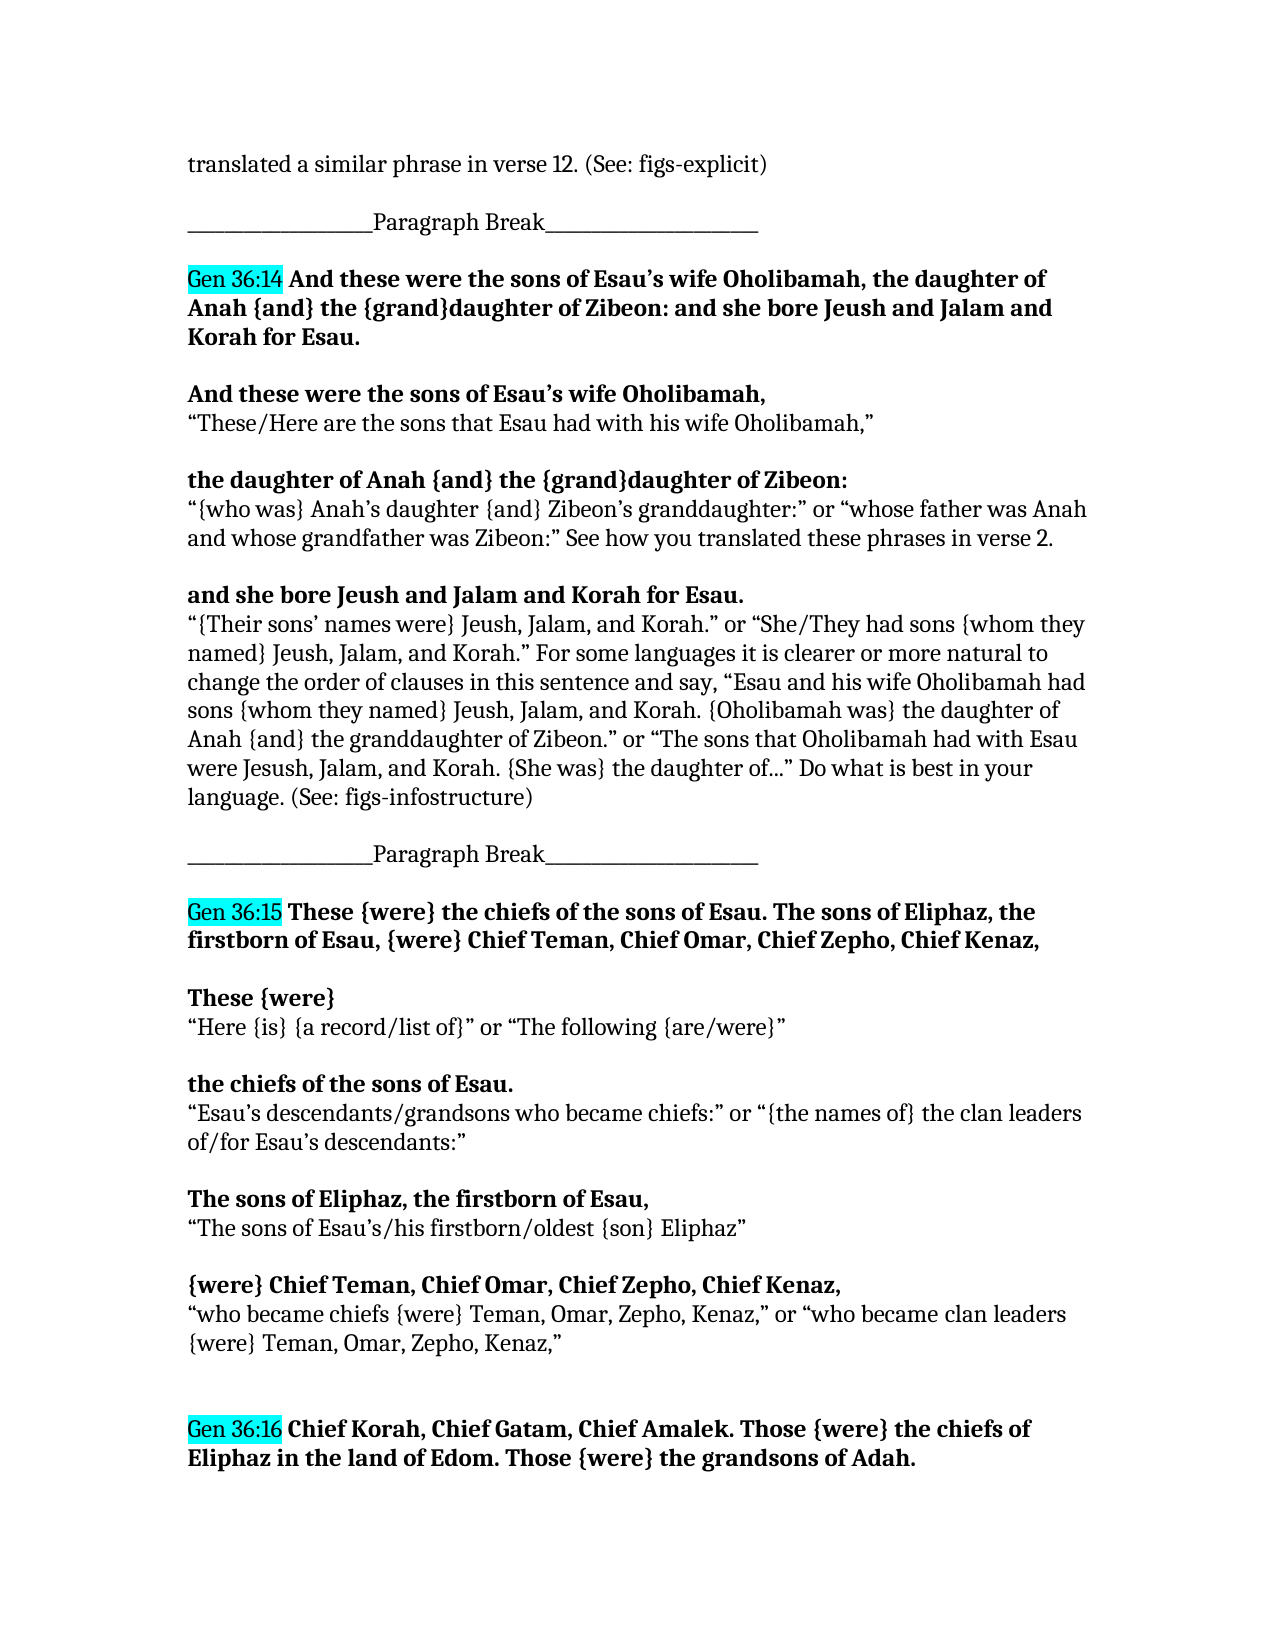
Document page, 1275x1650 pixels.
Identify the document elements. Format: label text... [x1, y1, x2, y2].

text {were} Chief Teman, Chief Omar, Chief Zepho, Chief Kenaz, [187, 1271, 1087, 1300]
text Gen 36:16 Chief Korah, Chief Gatam, Chief Amalek. Those {were} the chiefs of Eliphaz in the land of Edom. Those {were} the grandsons of Adah. [187, 1415, 1087, 1472]
text Gen 36:15 These {were} the chiefs of the sons of Esau. The sons of Eliphaz, the firstborn of Esau, {were} Chief Teman, Chief Omar, Chief Zepho, Chief Kenaz, [187, 897, 1087, 955]
text “Here {is} {a record/list of}” or “The following {are/were}” [187, 1012, 1087, 1041]
text These {were} [187, 984, 1087, 1012]
text The sons of Eliphaz, the firstborn of Esau, [187, 1185, 1087, 1214]
text “who became chiefs {were} Teman, Omar, Zepho, Kenaz,” or “who became clan leaders {were} Teman, Omar, Zepho, Kenaz,” [187, 1300, 1087, 1357]
text “These/Here are the sons that Esau had with his wife Oholibamah,” [187, 409, 1087, 437]
text the chiefs of the sons of Esau. [187, 1070, 1087, 1099]
text “{who was} Anah’s daughter {and} Zibeon’s granddaughter:” or “whose father was Anah and whose grandfather was Zibeon:” See how you translated these phrases in verse 2. [187, 495, 1087, 552]
text “The sons of Esau’s/his firstborn/oldest {son} Eliphaz” [187, 1214, 1087, 1242]
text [187, 150, 1087, 179]
text “Esau’s descendants/grandsons who became chiefs:” or “{the names of} the clan leaders of/for Esau’s descendants:” [187, 1099, 1087, 1156]
text “{Their sons’ names were} Jeush, Jalam, and Korah.” or “She/They had sons {whom they named} Jeush, Jalam, and Korah.” For some languages it is clearer or more natural to change the order of clauses in this sentence and say, “Esau and his wife Oholibamah had sons {whom they named} Jeush, Jalam, and Korah. {Oholibamah was} the daughter of Anah {and} the granddaughter of Zibeon.” or “The sons that Oholibamah had with Esau were Jesush, Jalam, and Korah. {She was} the daughter of...” Do what is best in your language. (See: figs-infostructure) [187, 610, 1087, 811]
text ____________________Paragraph Break_______________________ [187, 840, 1087, 869]
text ____________________Paragraph Break_______________________ [187, 207, 1087, 236]
text the daughter of Anah {and} the {grand}daughter of Zibeon: [187, 466, 1087, 495]
text And these were the sons of Esau’s wife Oholibamah, [187, 380, 1087, 409]
text and she bore Jeush and Jalam and Korah for Esau. [187, 581, 1087, 610]
text Gen 36:14 And these were the sons of Esau’s wife Oholibamah, the daughter of Anah {and} the {grand}daughter of Zibeon: and she bore Jeush and Jalam and Korah for Esau. [187, 265, 1087, 351]
